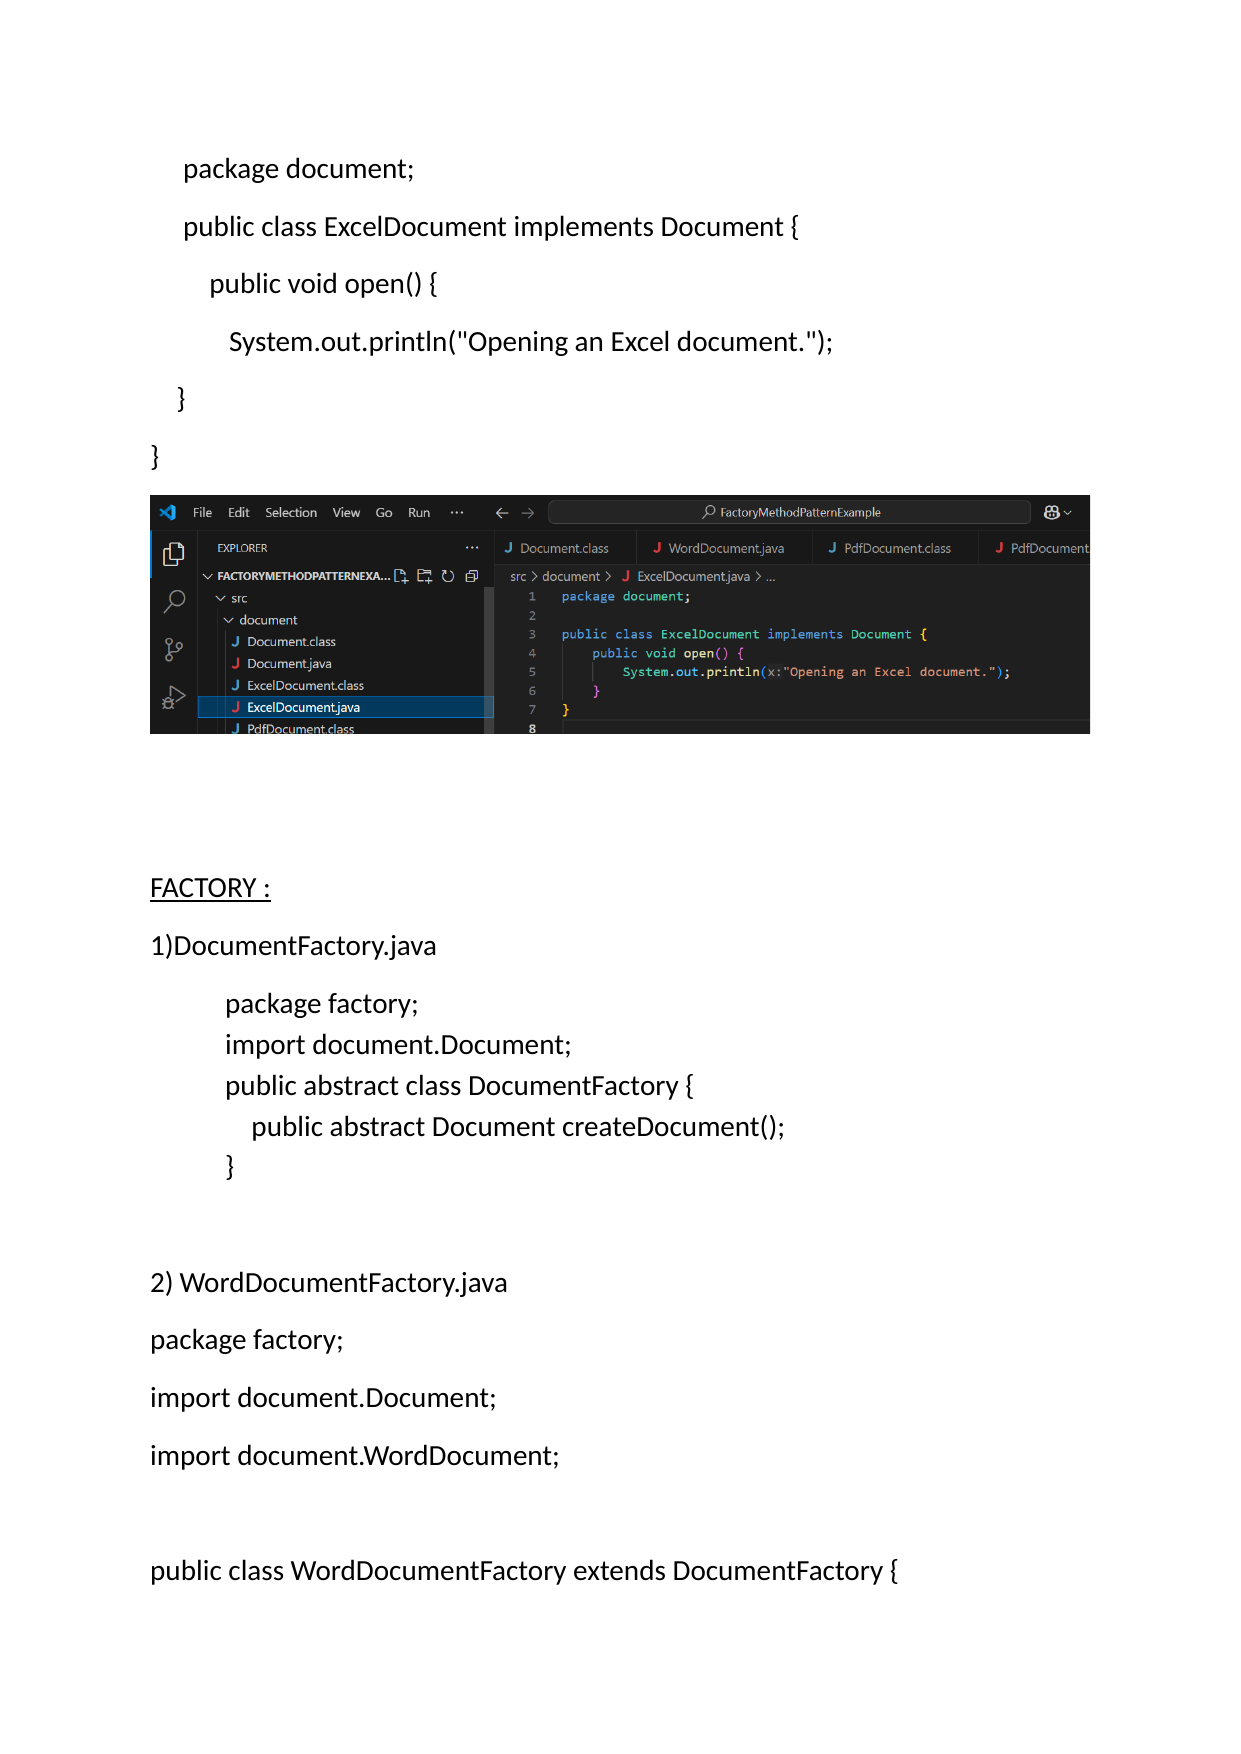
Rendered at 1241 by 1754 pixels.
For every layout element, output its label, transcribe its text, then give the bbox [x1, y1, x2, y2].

text 2) WordDocumentFactory.java [150, 1264, 1090, 1299]
text public class WordDocumentFactory extends DocumentFactory { [150, 1552, 1090, 1587]
text import document.Document; [150, 1379, 1090, 1414]
list import document.Document; [225, 1026, 1090, 1061]
text 1)DocumentFactory.java [150, 927, 1090, 963]
text import document.WordDocument; [150, 1437, 1090, 1472]
text System.out.println("Opening an Excel document."); [150, 323, 1090, 358]
text public class ExcelDocument implements Document { [150, 208, 1090, 243]
text } [150, 380, 1090, 416]
text public void open() { [150, 265, 1090, 301]
list public abstract Document createDocument(); [225, 1108, 1090, 1143]
text package factory; [150, 1321, 1090, 1357]
list public abstract class DocumentFactory { [225, 1067, 1090, 1102]
list } [225, 1148, 1090, 1184]
picture [150, 495, 1091, 734]
text } [150, 438, 1090, 474]
text FACTORY : [150, 869, 1090, 905]
list package factory; [225, 985, 1090, 1020]
text package document; [150, 150, 1090, 186]
